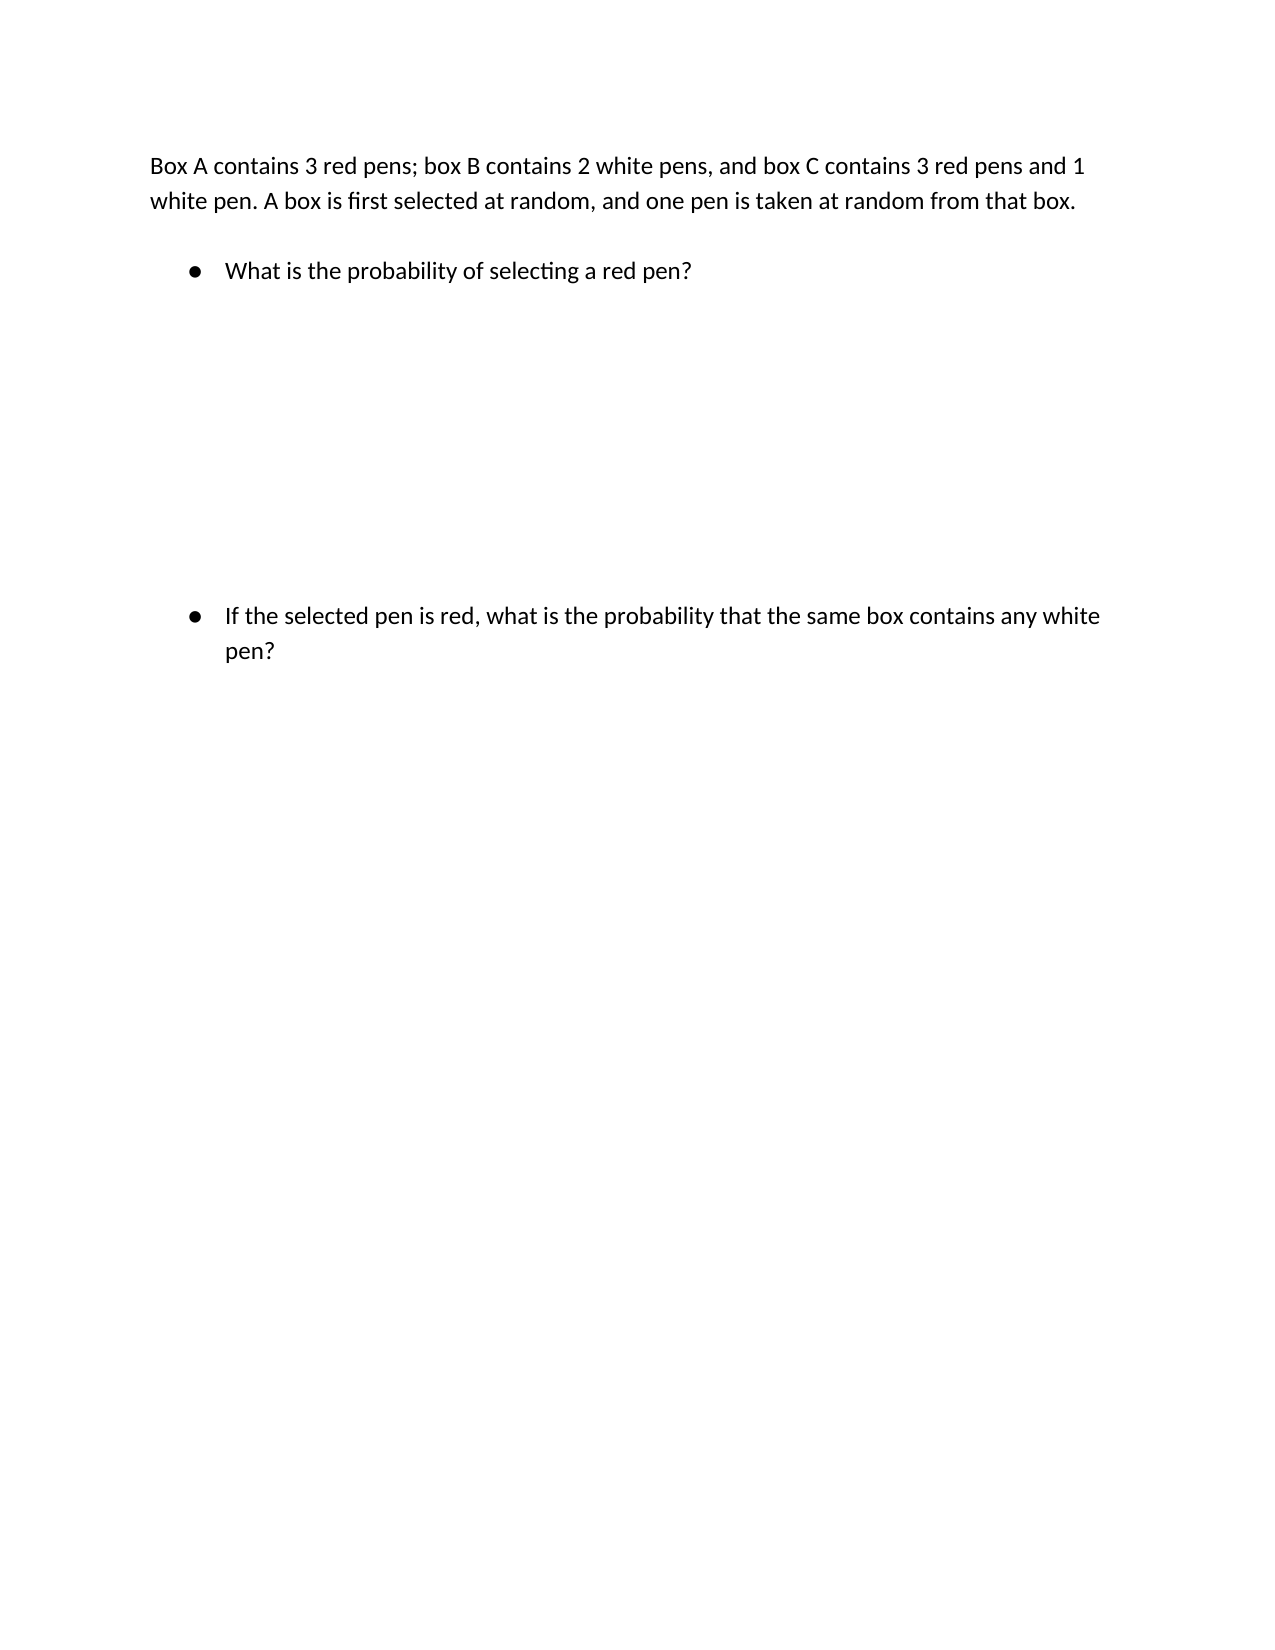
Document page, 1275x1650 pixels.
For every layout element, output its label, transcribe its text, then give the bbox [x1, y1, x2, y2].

text Box A contains 3 red pens; box B contains 2 white pens, and box C contains 3 red pens and 1 white pen. A box is first selected at random, and one pen is taken at random from that box. [150, 150, 1125, 216]
list If the selected pen is red, what is the probability that the same box contains any white pen? [187, 600, 1125, 666]
list What is the probability of selecting a red pen? [187, 255, 1125, 286]
